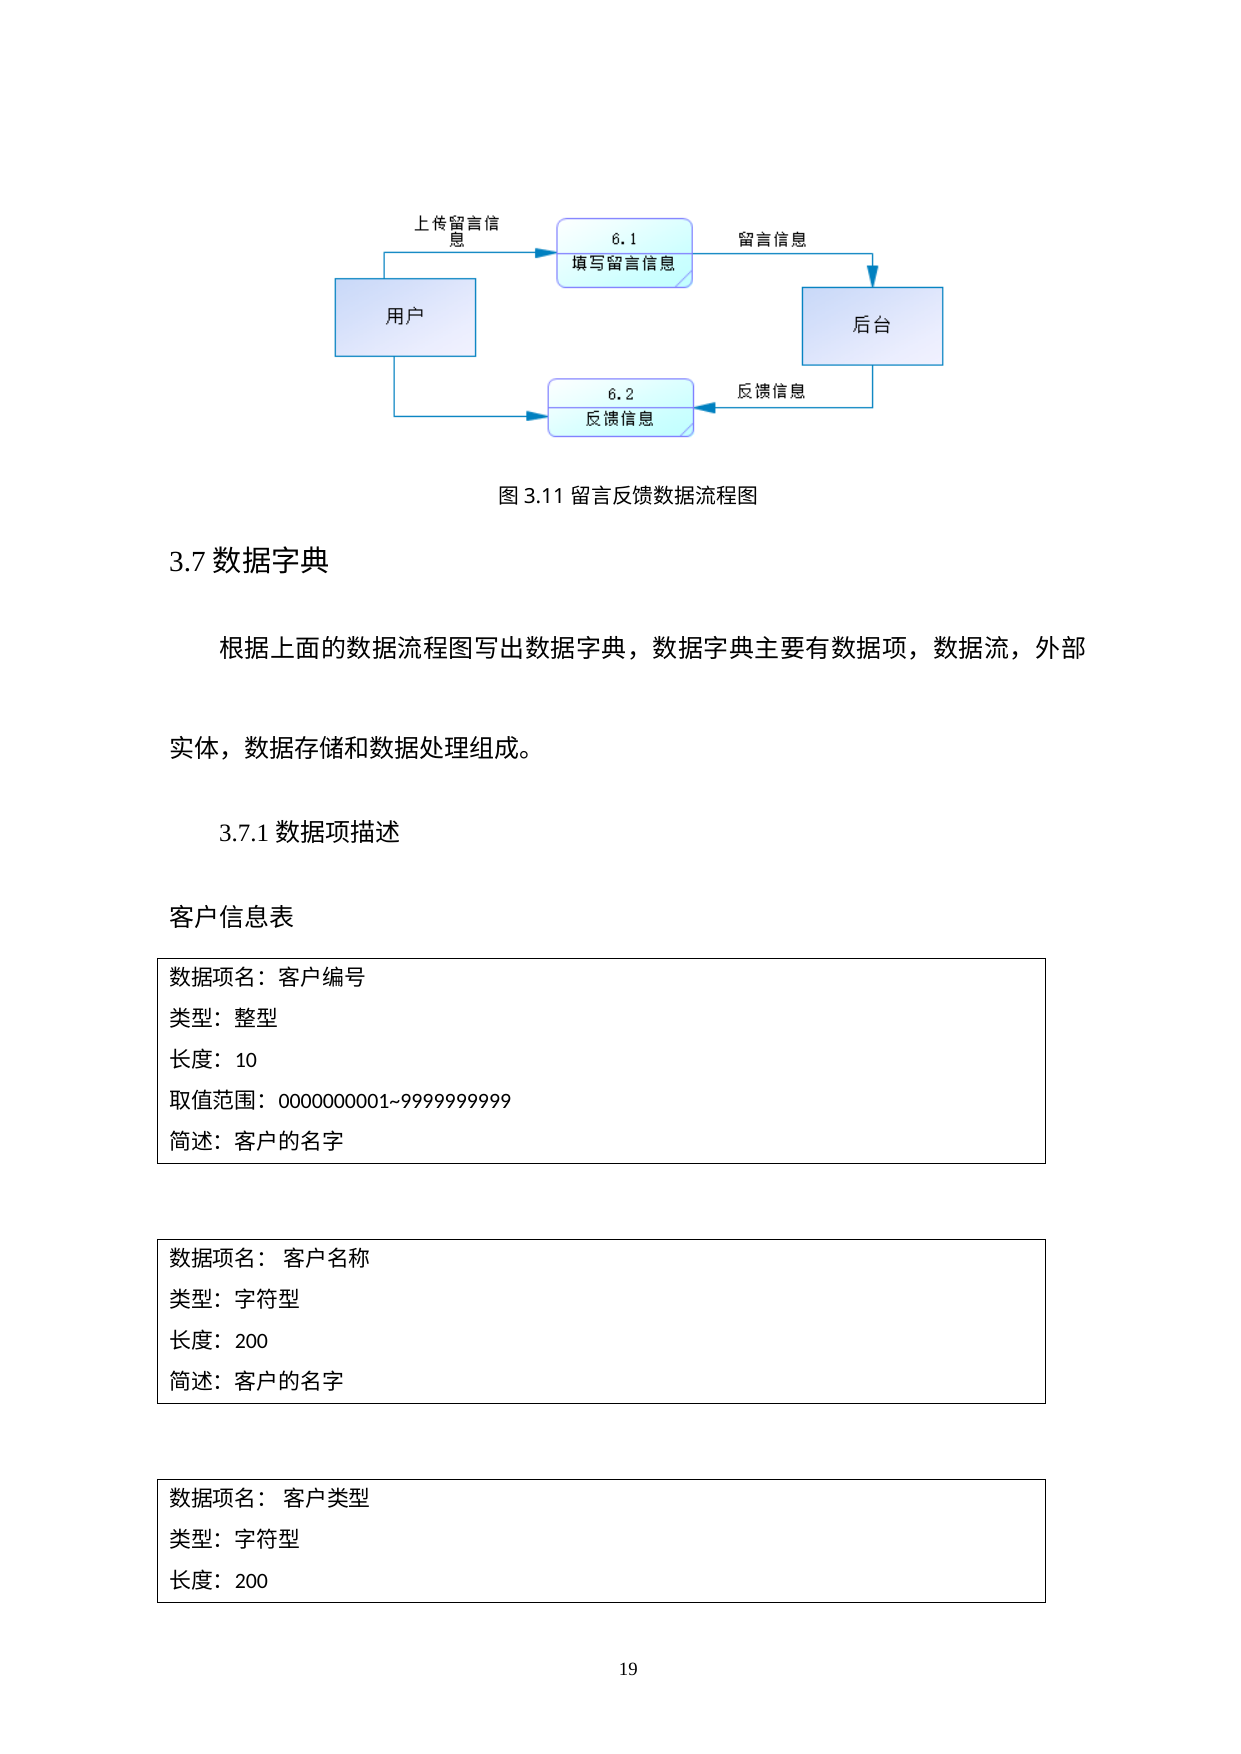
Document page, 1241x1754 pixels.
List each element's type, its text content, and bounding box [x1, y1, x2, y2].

subtitle 3.7.1 数据项描述 [169, 798, 1087, 864]
table_header 数据项名：客户编号 类型：整型 长度：10 取值范围：0000000001~9999999999 简述：客户的名字 [158, 959, 1045, 1163]
table_header 数据项名： 客户名称 类型：字符型 长度：200 简述：客户的名字 [158, 1240, 1045, 1403]
text 客户信息表 [169, 882, 1087, 949]
text 根据上面的数据流程图写出数据字典，数据字典主要有数据项，数据流，外部实体，数据存储和数据处理组成。 [169, 613, 1087, 779]
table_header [158, 1480, 1045, 1602]
subtitle 3.7 数据字典 [169, 526, 1087, 592]
text 图3.11 留言反馈数据流程图 [169, 477, 1087, 511]
picture [301, 178, 956, 451]
